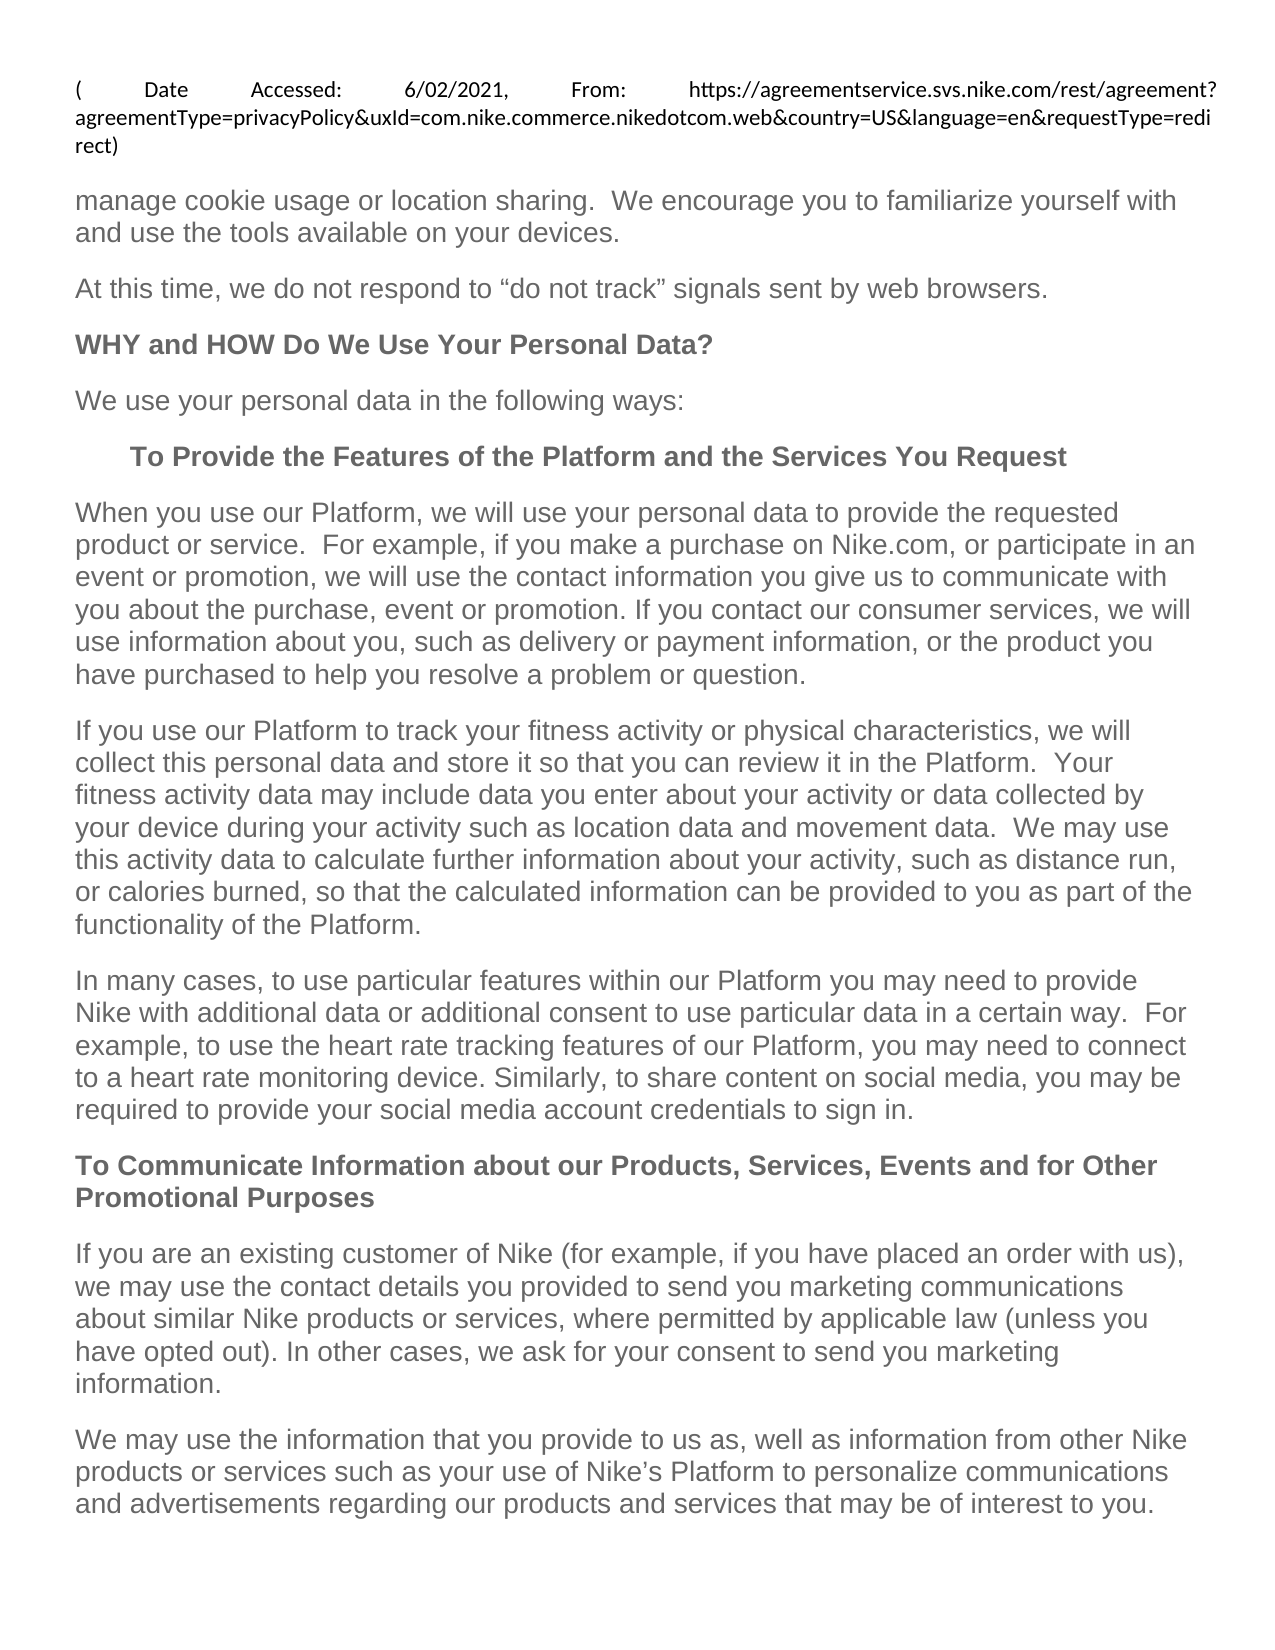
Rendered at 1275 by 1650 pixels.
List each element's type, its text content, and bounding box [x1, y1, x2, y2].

text To Provide the Features of the Platform and the Services You Request [75, 440, 1200, 472]
text When you use our Platform, we will use your personal data to provide the requested product or service. For example, if you make a purchase on Nike.com, or participate in an event or promotion, we will use the contact information you give us to communicate with you about the purchase, event or promotion. If you contact our consumer services, we will use information about you, such as delivery or payment information, or the product you have purchased to help you resolve a problem or question. [75, 496, 1200, 690]
text In many cases, to use particular features within our Platform you may need to provide Nike with additional data or additional consent to use particular data in a certain way. For example, to use the heart rate tracking features of our Platform, you may need to connect to a heart rate monitoring device. Similarly, to share content on social media, you may be required to provide your social media account credentials to sign in. [75, 964, 1200, 1126]
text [75, 1423, 1200, 1520]
text At this time, we do not respond to “do not track” signals sent by web browsers. [75, 272, 1200, 305]
text WHY and HOW Do We Use Your Personal Data? [75, 328, 1200, 361]
text To Communicate Information about our Products, Services, Events and for Other Promotional Purposes [75, 1149, 1200, 1214]
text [75, 184, 1200, 249]
text We use your personal data in the following ways: [75, 384, 1200, 416]
text If you are an existing customer of Nike (for example, if you have placed an order with us), we may use the contact details you provided to send you marketing communications about similar Nike products or services, where permitted by applicable law (unless you have opted out). In other cases, we ask for your consent to send you marketing information. [75, 1237, 1200, 1399]
text If you use our Platform to track your fitness activity or physical characteristics, we will collect this personal data and store it so that you can review it in the Platform. Your fitness activity data may include data you enter about your activity or data collected by your device during your activity such as location data and movement data. We may use this activity data to calculate further information about your activity, such as distance run, or calories burned, so that the calculated information can be provided to you as part of the functionality of the Platform. [75, 713, 1200, 940]
